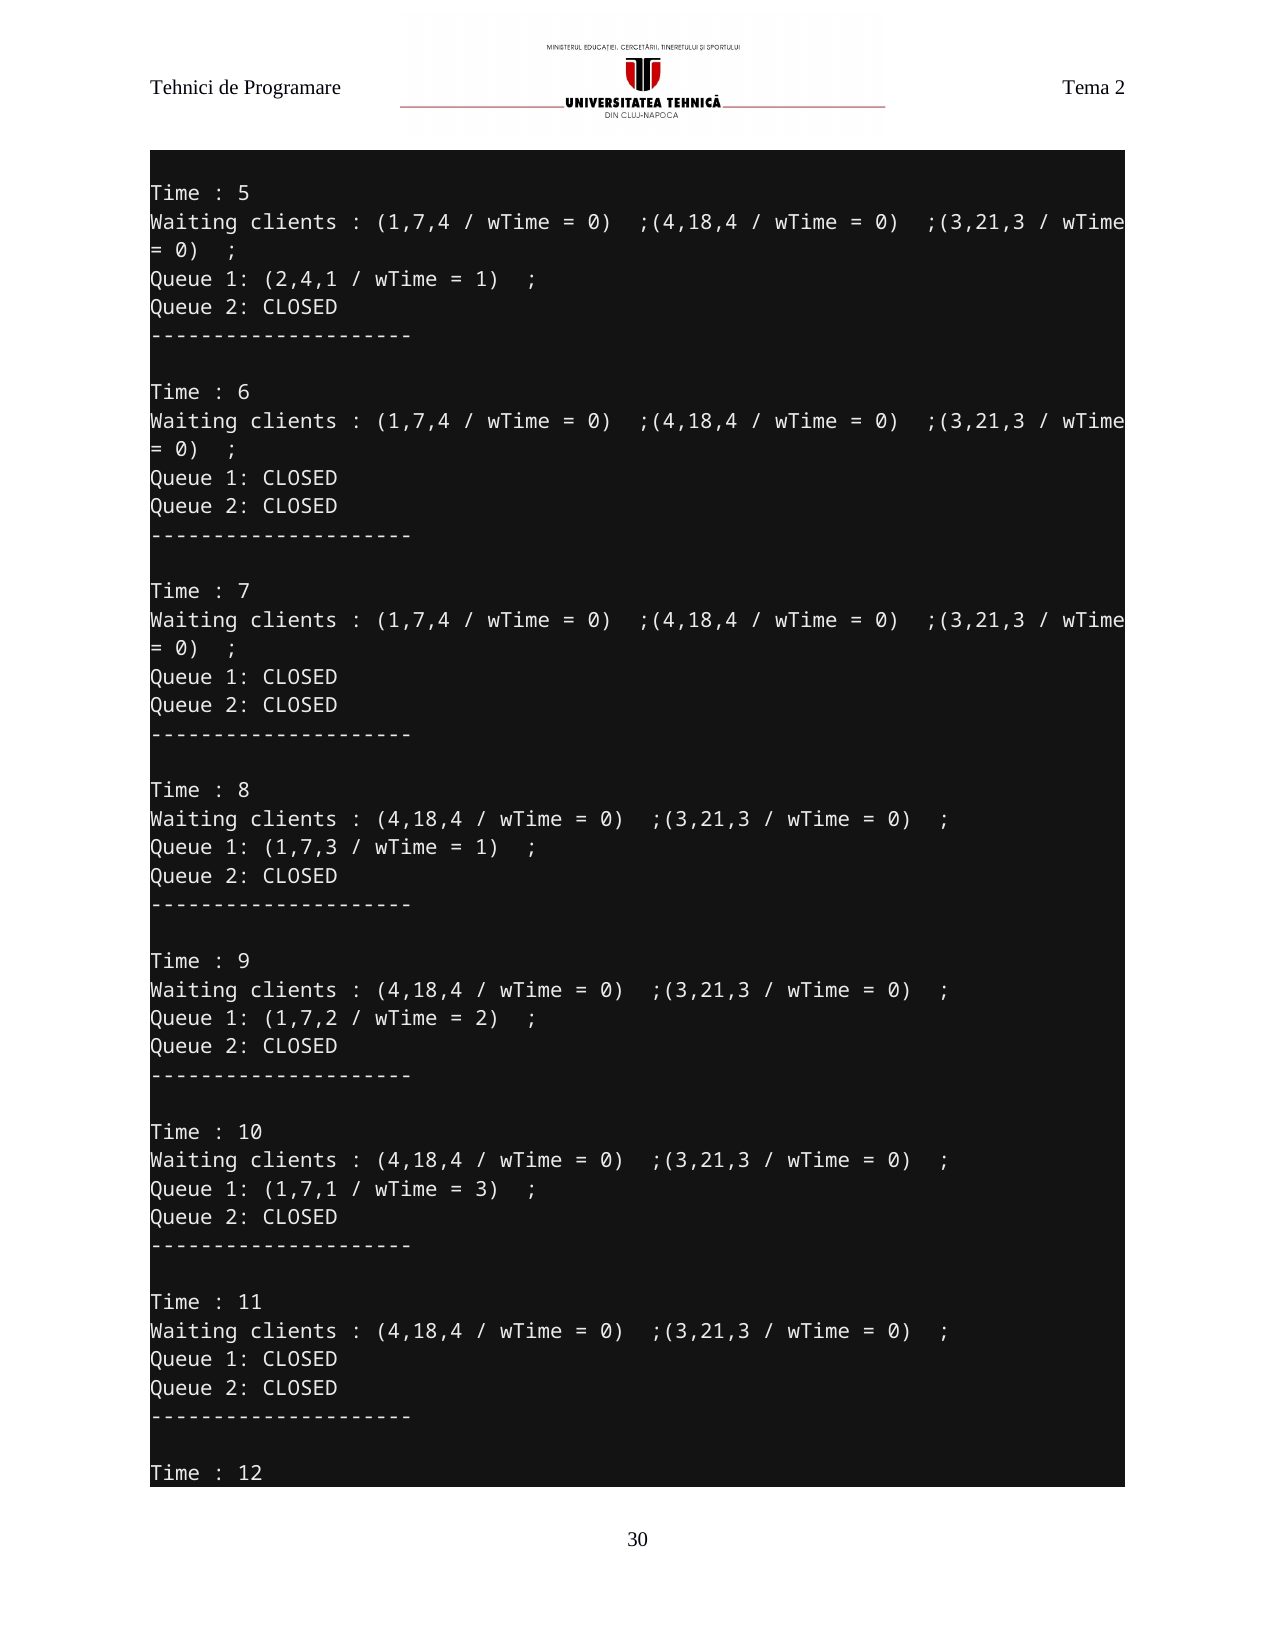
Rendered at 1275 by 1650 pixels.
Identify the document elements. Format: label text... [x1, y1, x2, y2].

picture [400, 13, 886, 136]
